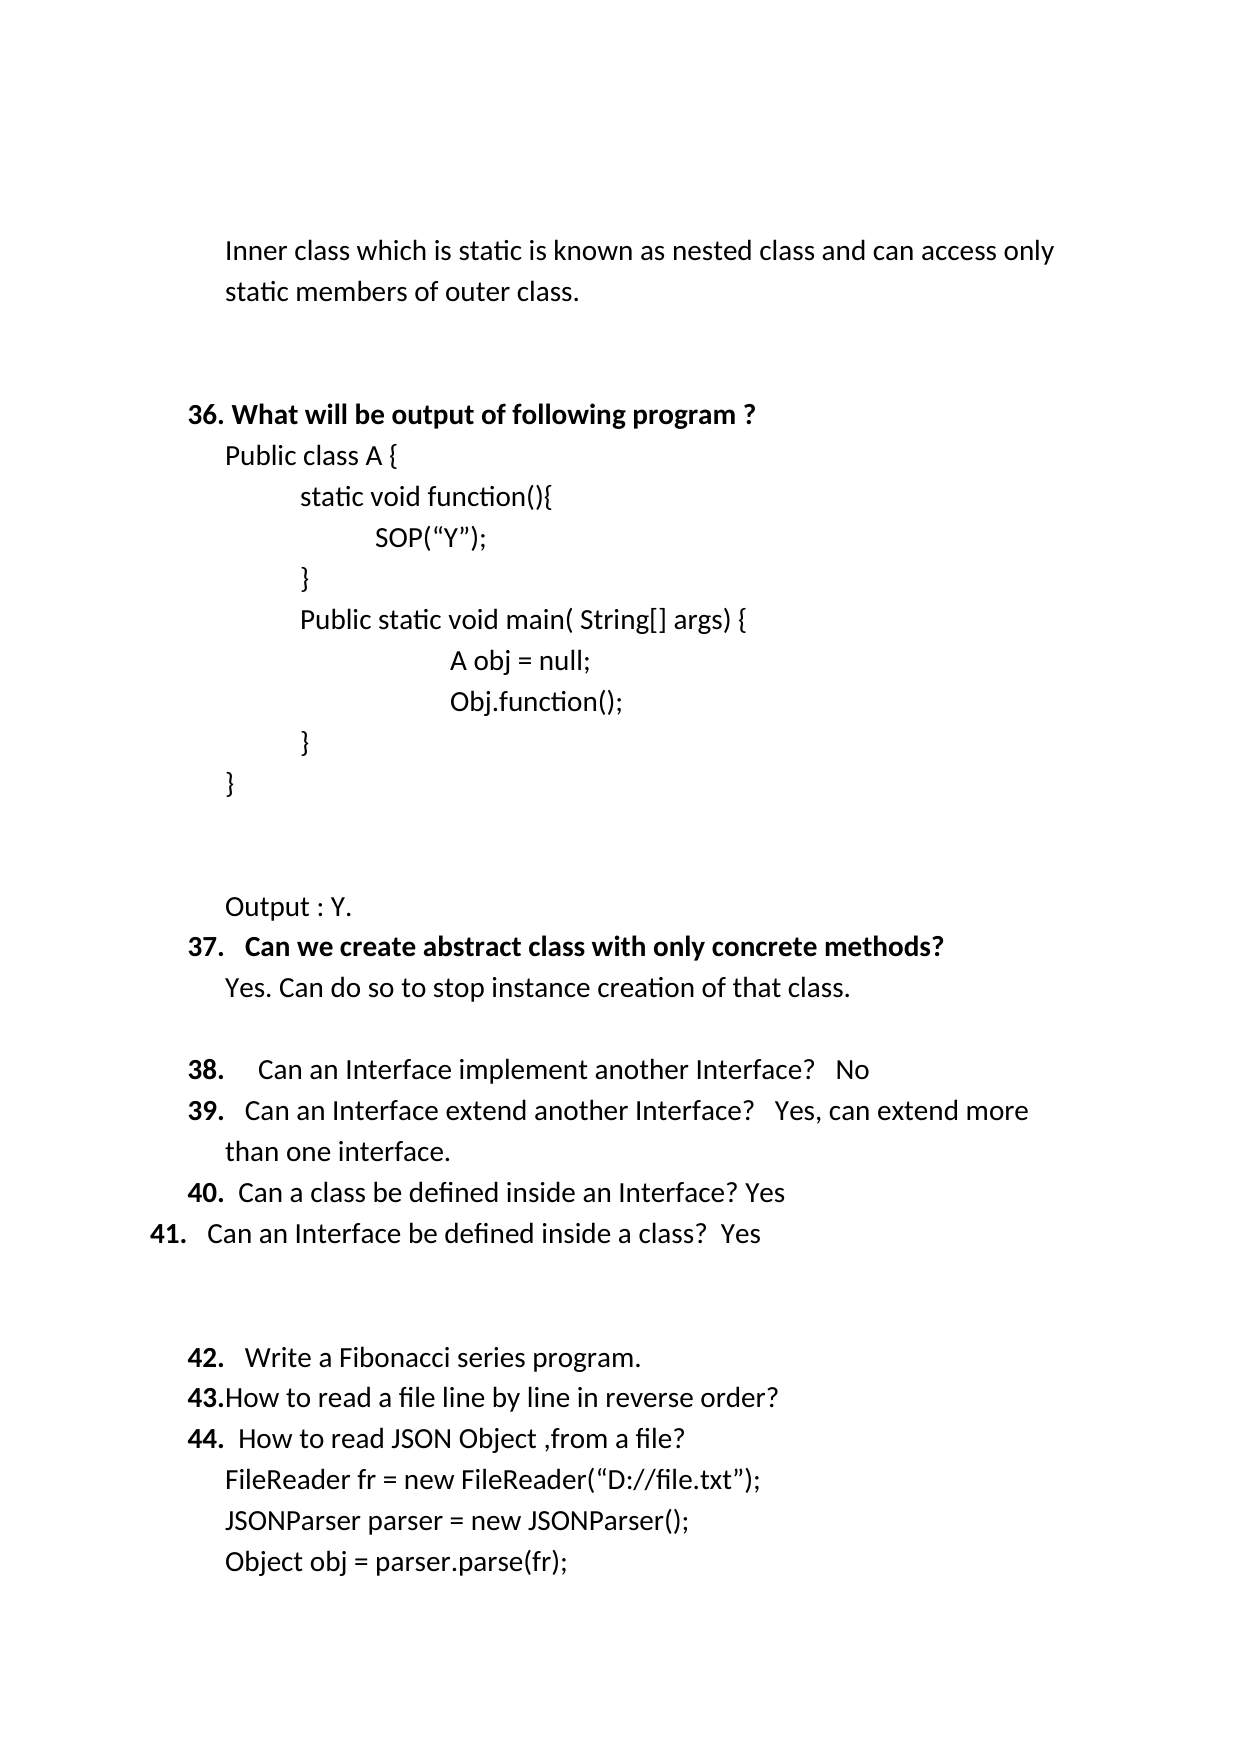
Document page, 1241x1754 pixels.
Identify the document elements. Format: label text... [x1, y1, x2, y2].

list Object obj = parser.parse(fr); [225, 1543, 1090, 1579]
list } [225, 560, 1090, 596]
list static void function(){ [225, 478, 1090, 514]
list How to read a file line by line in reverse order? [187, 1379, 1090, 1415]
list Public static void main( String[] args) { [225, 601, 1090, 637]
list Can an Interface implement another Interface? No [187, 1051, 1090, 1087]
list Yes. Can do so to stop instance creation of that class. [225, 969, 1090, 1005]
list Can an Interface extend another Interface? Yes, can extend more than one interface. [187, 1092, 1090, 1169]
list A obj = null; [225, 642, 1090, 678]
list Obj.function(); [225, 683, 1090, 718]
list FileReader fr = new FileReader(“D://file.txt”); [225, 1461, 1090, 1497]
list Can a class be defined inside an Interface? Yes [187, 1174, 1090, 1210]
list Can an Interface be defined inside a class? Yes [150, 1215, 1090, 1251]
list Inner class which is static is known as nested class and can access only static members of outer class. [225, 232, 1090, 308]
list How to read JSON Object ,from a file? [187, 1421, 1090, 1456]
list JSONParser parser = new JSONParser(); [225, 1502, 1090, 1538]
list What will be output of following program ? [187, 396, 1090, 432]
list } [225, 724, 1090, 759]
list Public class A { [225, 437, 1090, 473]
list Can we create abstract class with only concrete methods? [187, 928, 1090, 964]
list Output : Y. [225, 888, 1090, 923]
list Write a Fibonacci series program. [187, 1339, 1090, 1374]
list } [225, 765, 1090, 800]
list SOP(“Y”); [225, 519, 1090, 555]
